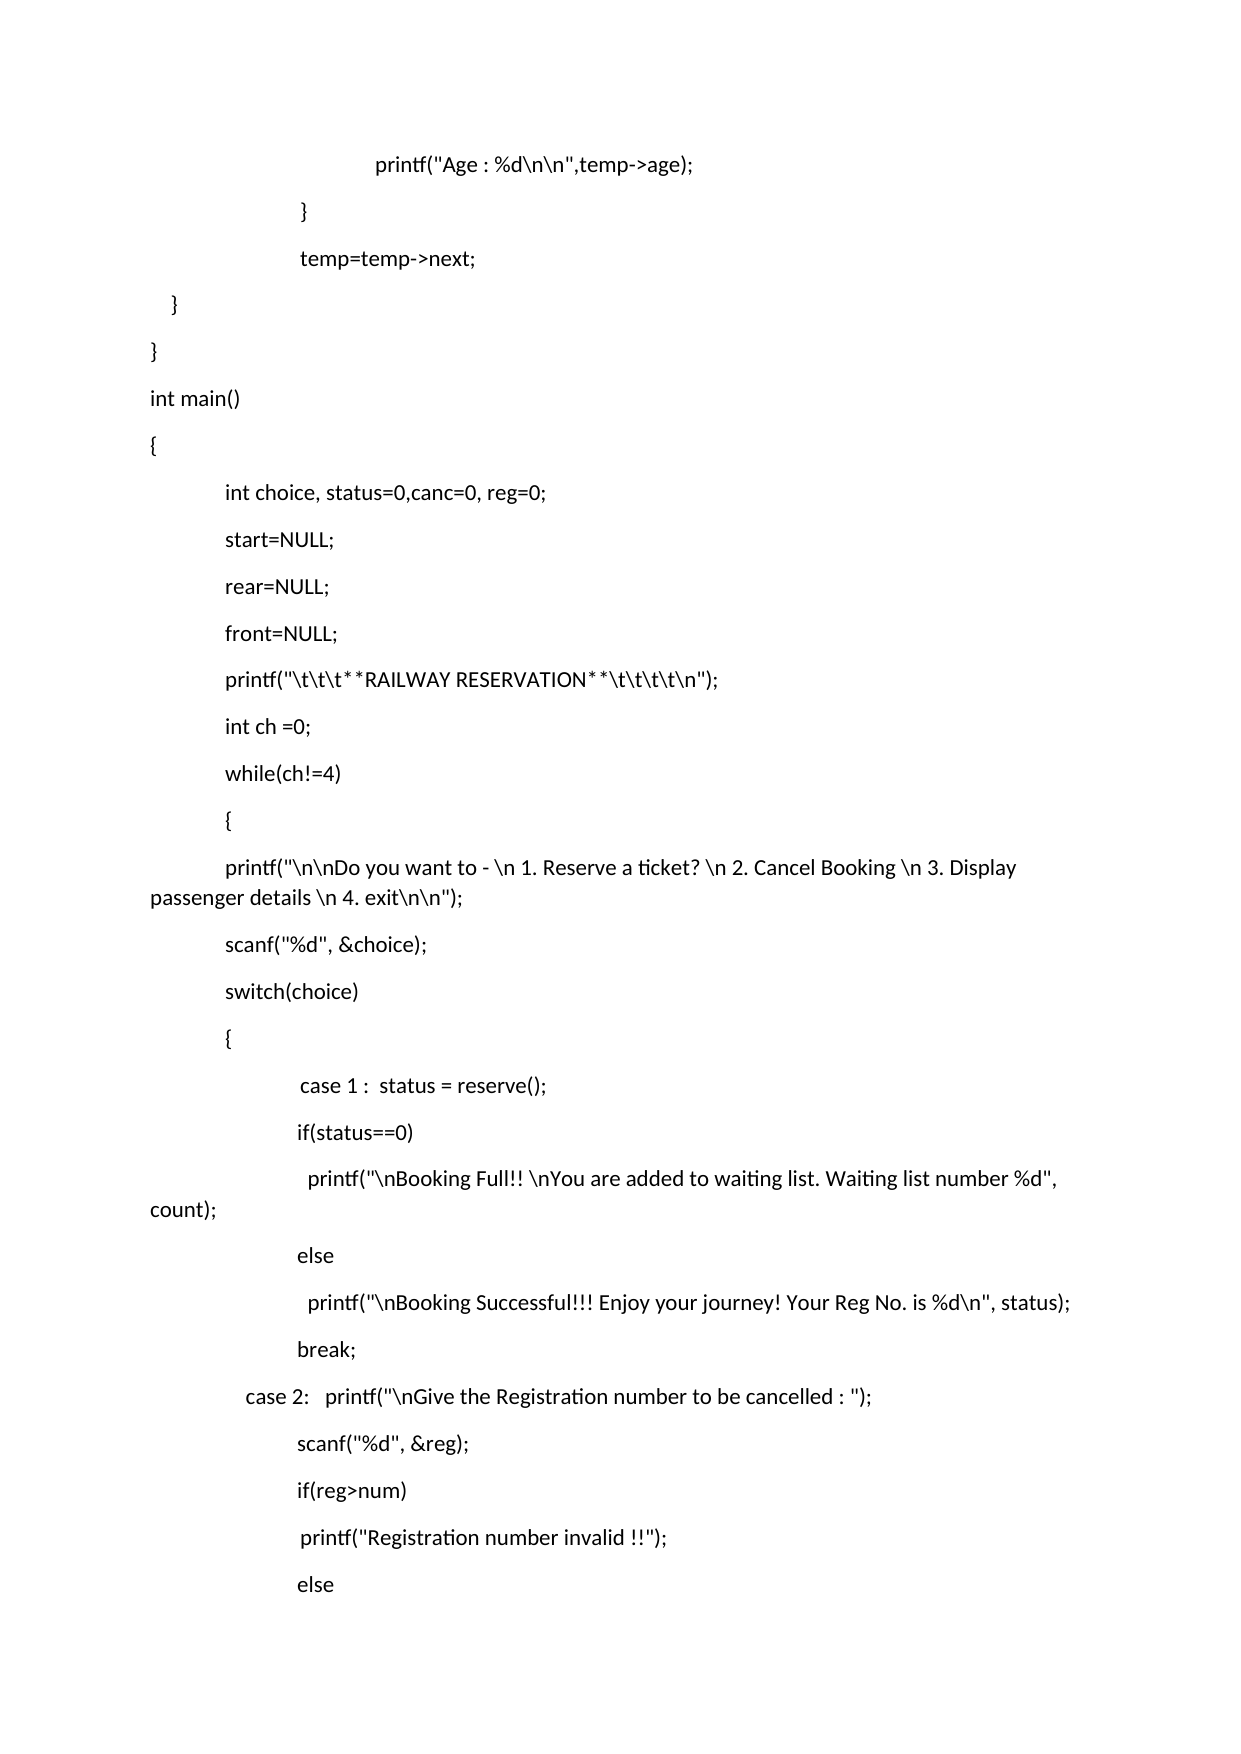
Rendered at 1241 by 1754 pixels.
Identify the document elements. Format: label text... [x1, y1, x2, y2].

text switch(choice) [150, 977, 1090, 1005]
text printf("\nBooking Successful!!! Enjoy your journey! Your Reg No. is %d\n", status); [150, 1288, 1090, 1317]
text } [150, 337, 1090, 366]
text if(reg>num) [150, 1476, 1090, 1504]
text } [150, 291, 1090, 319]
text printf("Age : %d\n\n",temp->age); [150, 150, 1090, 178]
text int main() [150, 384, 1090, 412]
text printf("\n\nDo you want to - \n 1. Reserve a ticket? \n 2. Cancel Booking \n 3. Display passenger details \n 4. exit\n\n"); [150, 853, 1090, 911]
text int ch =0; [150, 712, 1090, 741]
text int choice, status=0,canc=0, reg=0; [150, 478, 1090, 506]
text while(ch!=4) [150, 759, 1090, 787]
text scanf("%d", &reg); [150, 1429, 1090, 1457]
text { [150, 1024, 1090, 1052]
text else [150, 1570, 1090, 1598]
text rear=NULL; [150, 572, 1090, 600]
text front=NULL; [150, 619, 1090, 647]
text } [150, 197, 1090, 225]
text { [150, 806, 1090, 834]
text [150, 1523, 1090, 1551]
text printf("\t\t\t**RAILWAY RESERVATION**\t\t\t\t\n"); [150, 666, 1090, 694]
text printf("\nBooking Full!! \nYou are added to waiting list. Waiting list number %d", count); [150, 1164, 1090, 1223]
text else [150, 1242, 1090, 1270]
text break; [150, 1335, 1090, 1363]
text case 2: printf("\nGive the Registration number to be cancelled : "); [150, 1382, 1090, 1410]
text scanf("%d", &choice); [150, 930, 1090, 958]
text temp=temp->next; [150, 244, 1090, 272]
text case 1 : status = reserve(); [150, 1071, 1090, 1099]
text start=NULL; [150, 525, 1090, 553]
text if(status==0) [150, 1118, 1090, 1146]
text { [150, 431, 1090, 459]
